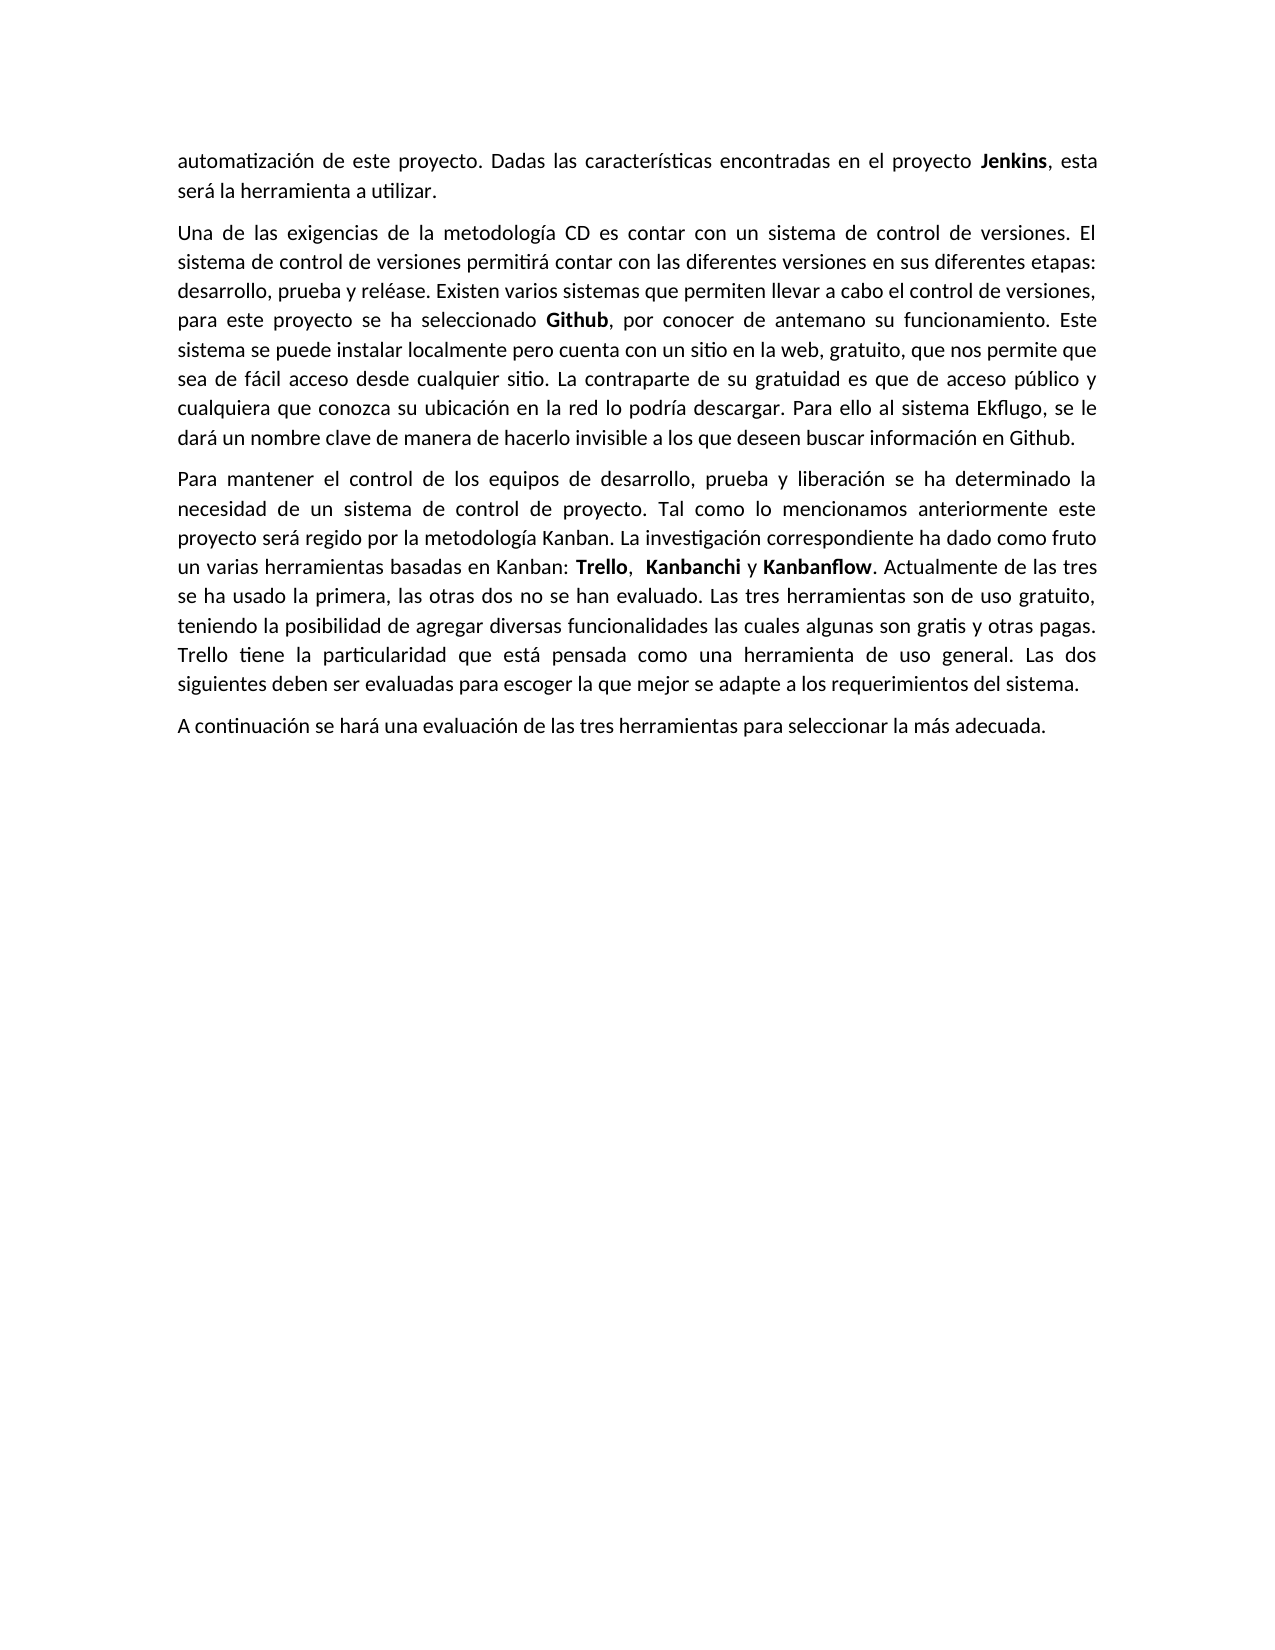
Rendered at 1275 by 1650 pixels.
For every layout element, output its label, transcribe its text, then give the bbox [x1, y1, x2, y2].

text Para mantener el control de los equipos de desarrollo, prueba y liberación se ha determinado la necesidad de un sistema de control de proyecto. Tal como lo mencionamos anteriormente este proyecto será regido por la metodología Kanban. La investigación correspondiente ha dado como fruto un varias herramientas basadas en Kanban: Trello, Kanbanchi y Kanbanflow. Actualmente de las tres se ha usado la primera, las otras dos no se han evaluado. Las tres herramientas son de uso gratuito, teniendo la posibilidad de agregar diversas funcionalidades las cuales algunas son gratis y otras pagas. Trello tiene la particularidad que está pensada como una herramienta de uso general. Las dos siguientes deben ser evaluadas para escoger la que mejor se adapte a los requerimientos del sistema. [177, 465, 1098, 697]
text A continuación se hará una evaluación de las tres herramientas para seleccionar la más adecuada. [177, 712, 1098, 739]
text Una de las exigencias de la metodología CD es contar con un sistema de control de versiones. El sistema de control de versiones permitirá contar con las diferentes versiones en sus diferentes etapas: desarrollo, prueba y reléase. Existen varios sistemas que permiten llevar a cabo el control de versiones, para este proyecto se ha seleccionado Github, por conocer de antemano su funcionamiento. Este sistema se puede instalar localmente pero cuenta con un sitio en la web, gratuito, que nos permite que sea de fácil acceso desde cualquier sitio. La contraparte de su gratuidad es que de acceso público y cualquiera que conozca su ubicación en la red lo podría descargar. Para ello al sistema Ekflugo, se le dará un nombre clave de manera de hacerlo invisible a los que deseen buscar información en Github. [177, 219, 1098, 450]
